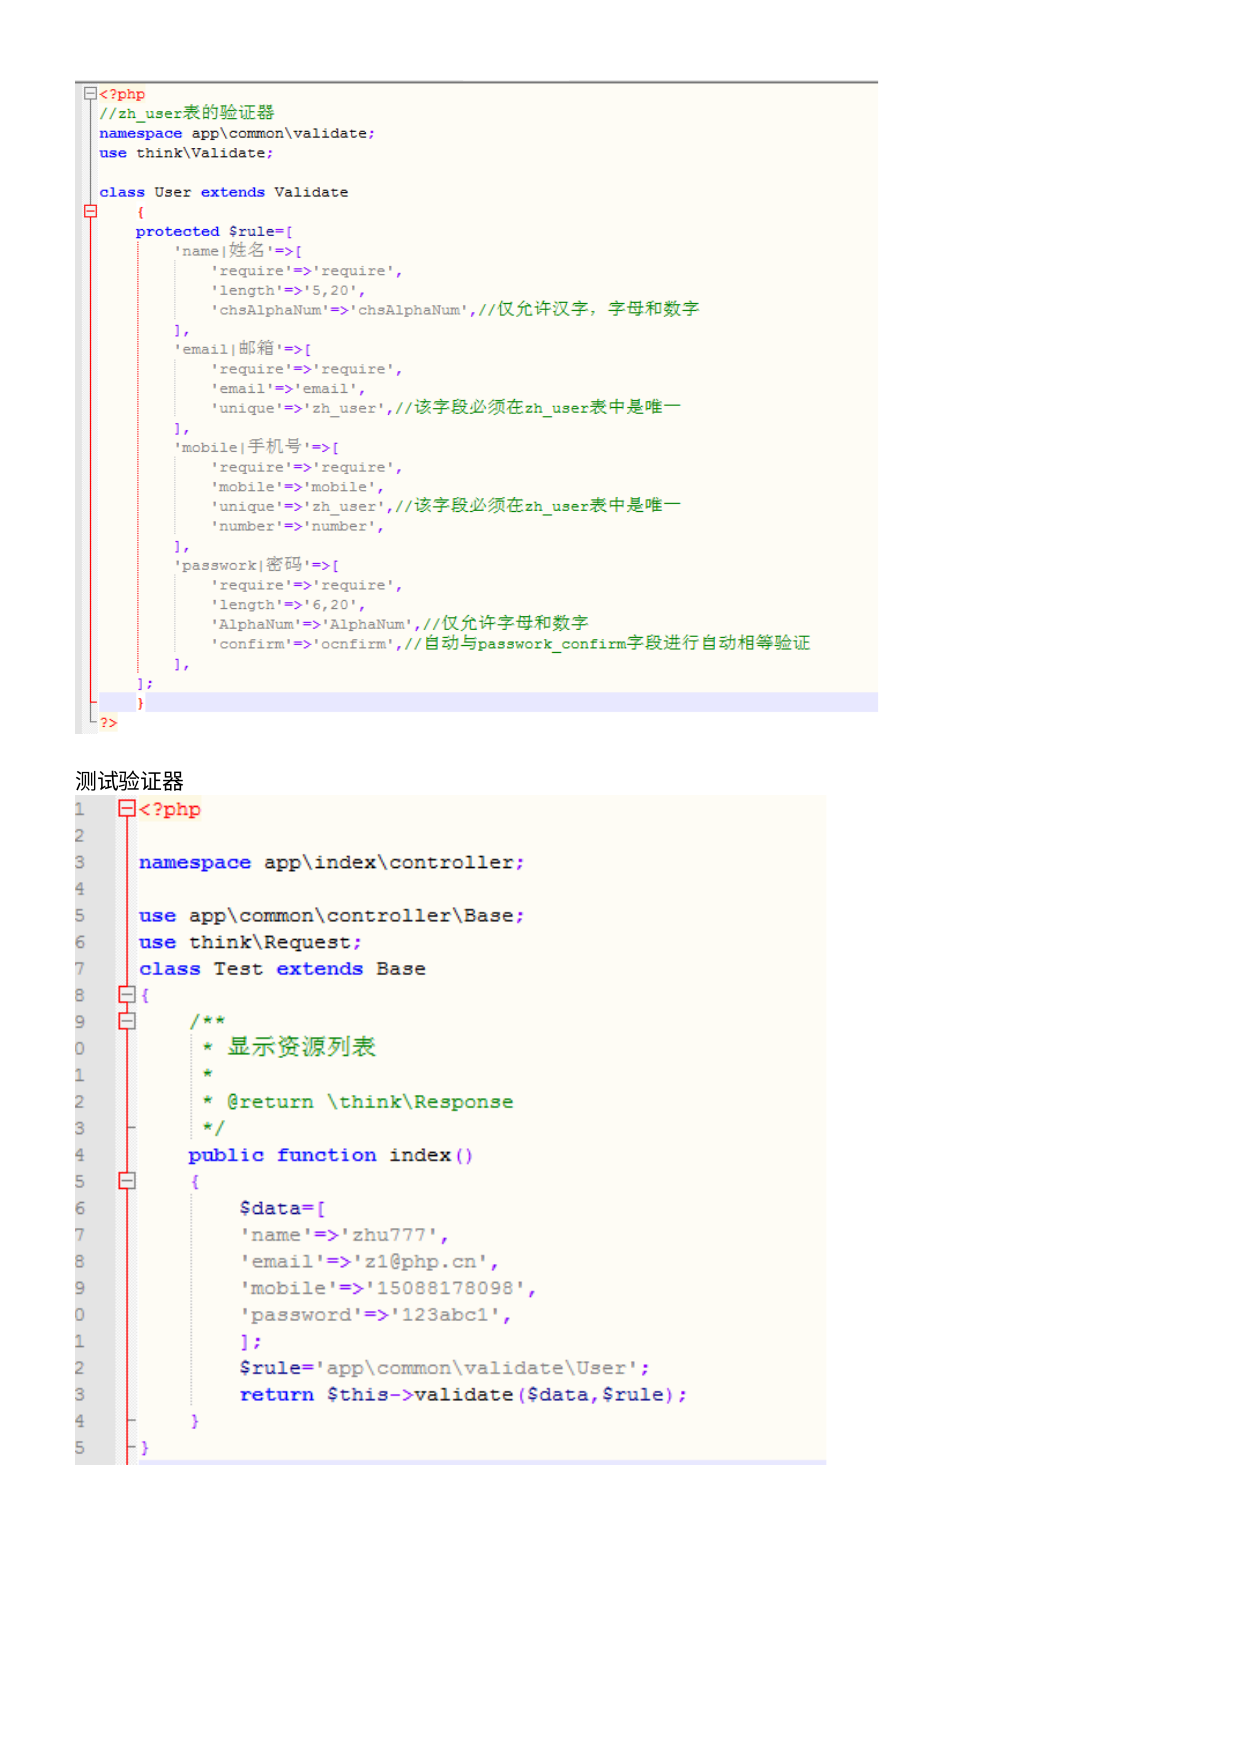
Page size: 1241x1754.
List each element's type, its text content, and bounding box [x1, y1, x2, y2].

text 测试验证器 [75, 763, 1165, 796]
picture [75, 80, 879, 734]
picture [75, 795, 827, 1465]
